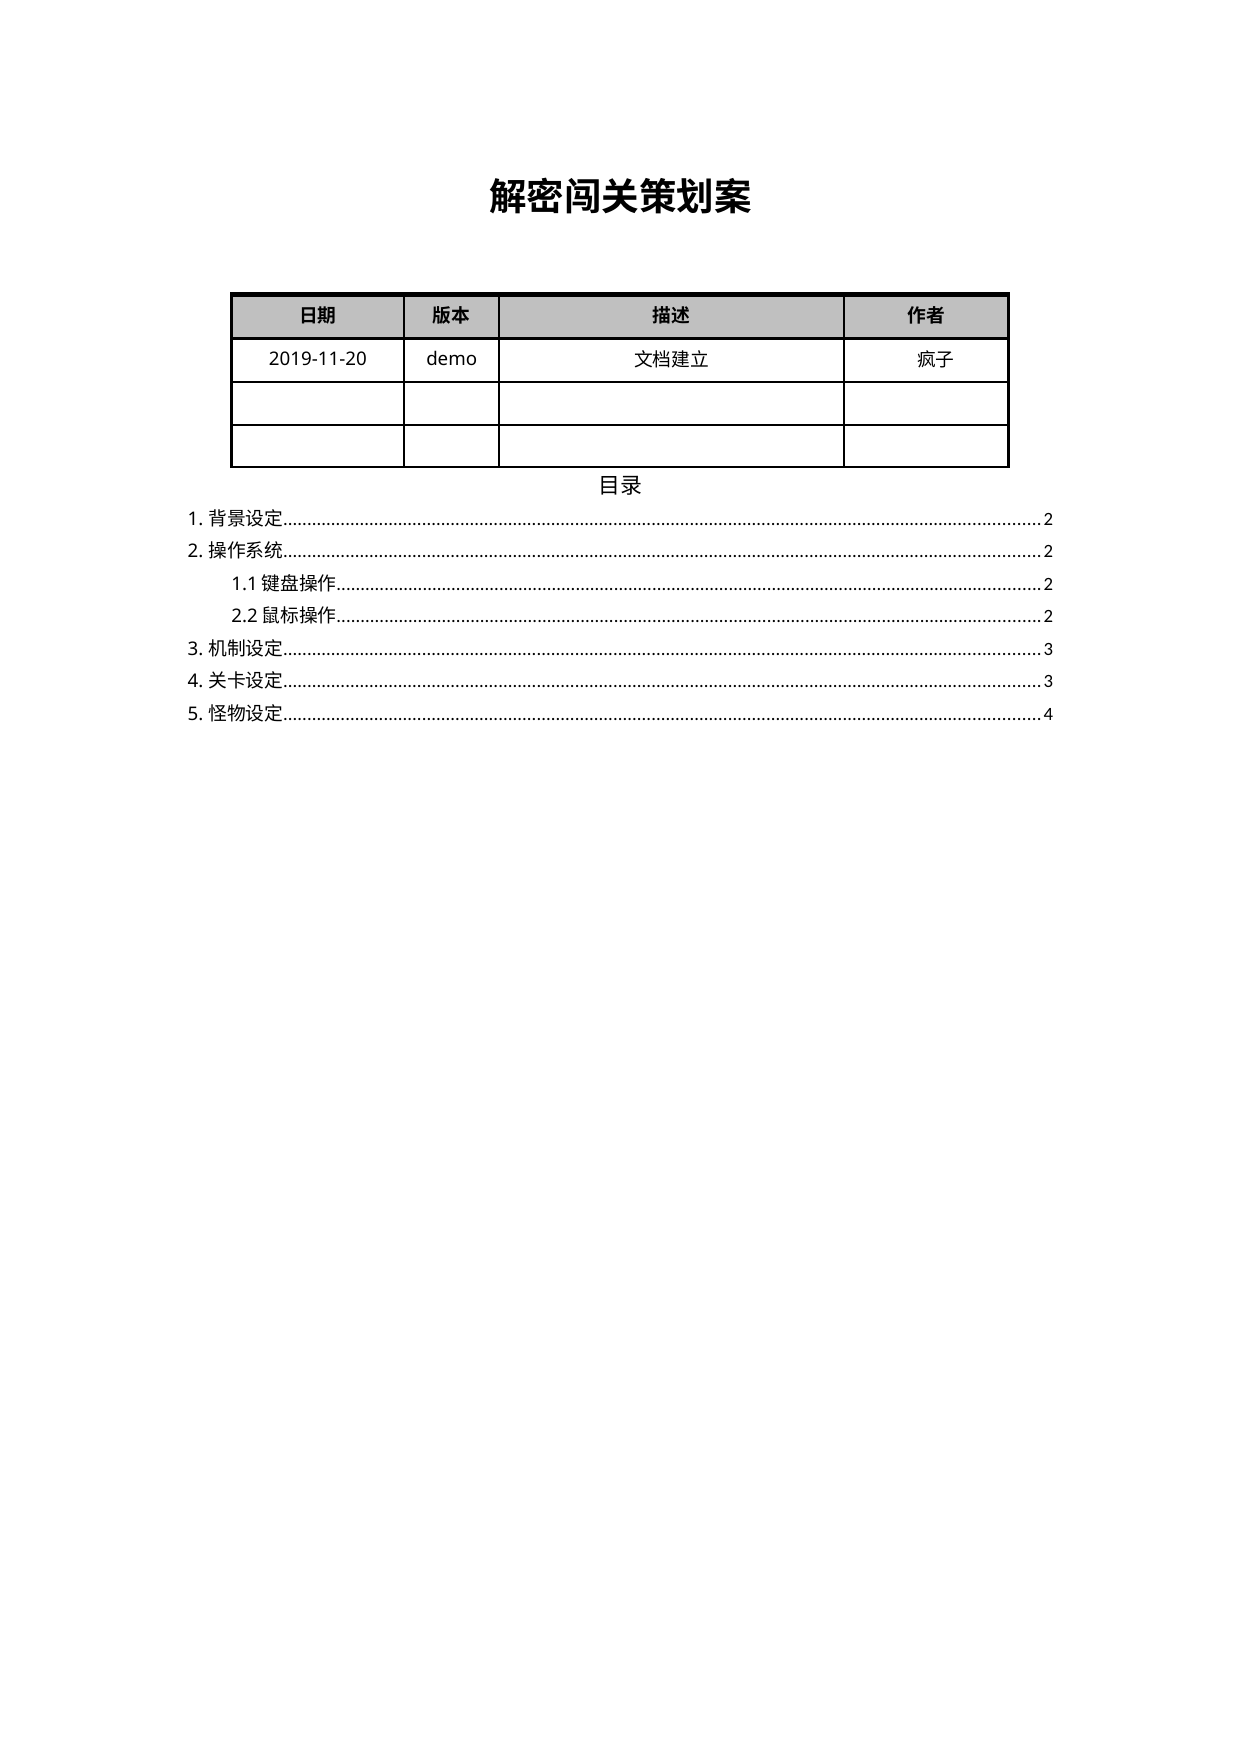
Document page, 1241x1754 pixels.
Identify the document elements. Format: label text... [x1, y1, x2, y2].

table_cell [500, 426, 843, 466]
table_cell 2019-11-20 [233, 340, 403, 381]
table_cell [233, 426, 403, 466]
text 解密闯关策划案 [187, 162, 1053, 227]
table_cell [405, 383, 498, 423]
table_cell 疯子 [845, 340, 1007, 381]
table_header 日期 [233, 297, 403, 337]
table_cell [845, 383, 1007, 423]
table_cell [500, 383, 843, 423]
table_header 版本 [405, 297, 498, 337]
table_cell [405, 426, 498, 466]
table_header 描述 [500, 297, 843, 337]
table_cell [233, 383, 403, 423]
table_header 作者 [845, 297, 1007, 337]
table_cell 文档建立 [500, 340, 843, 381]
table_cell [845, 426, 1007, 466]
table_cell demo [405, 340, 498, 381]
